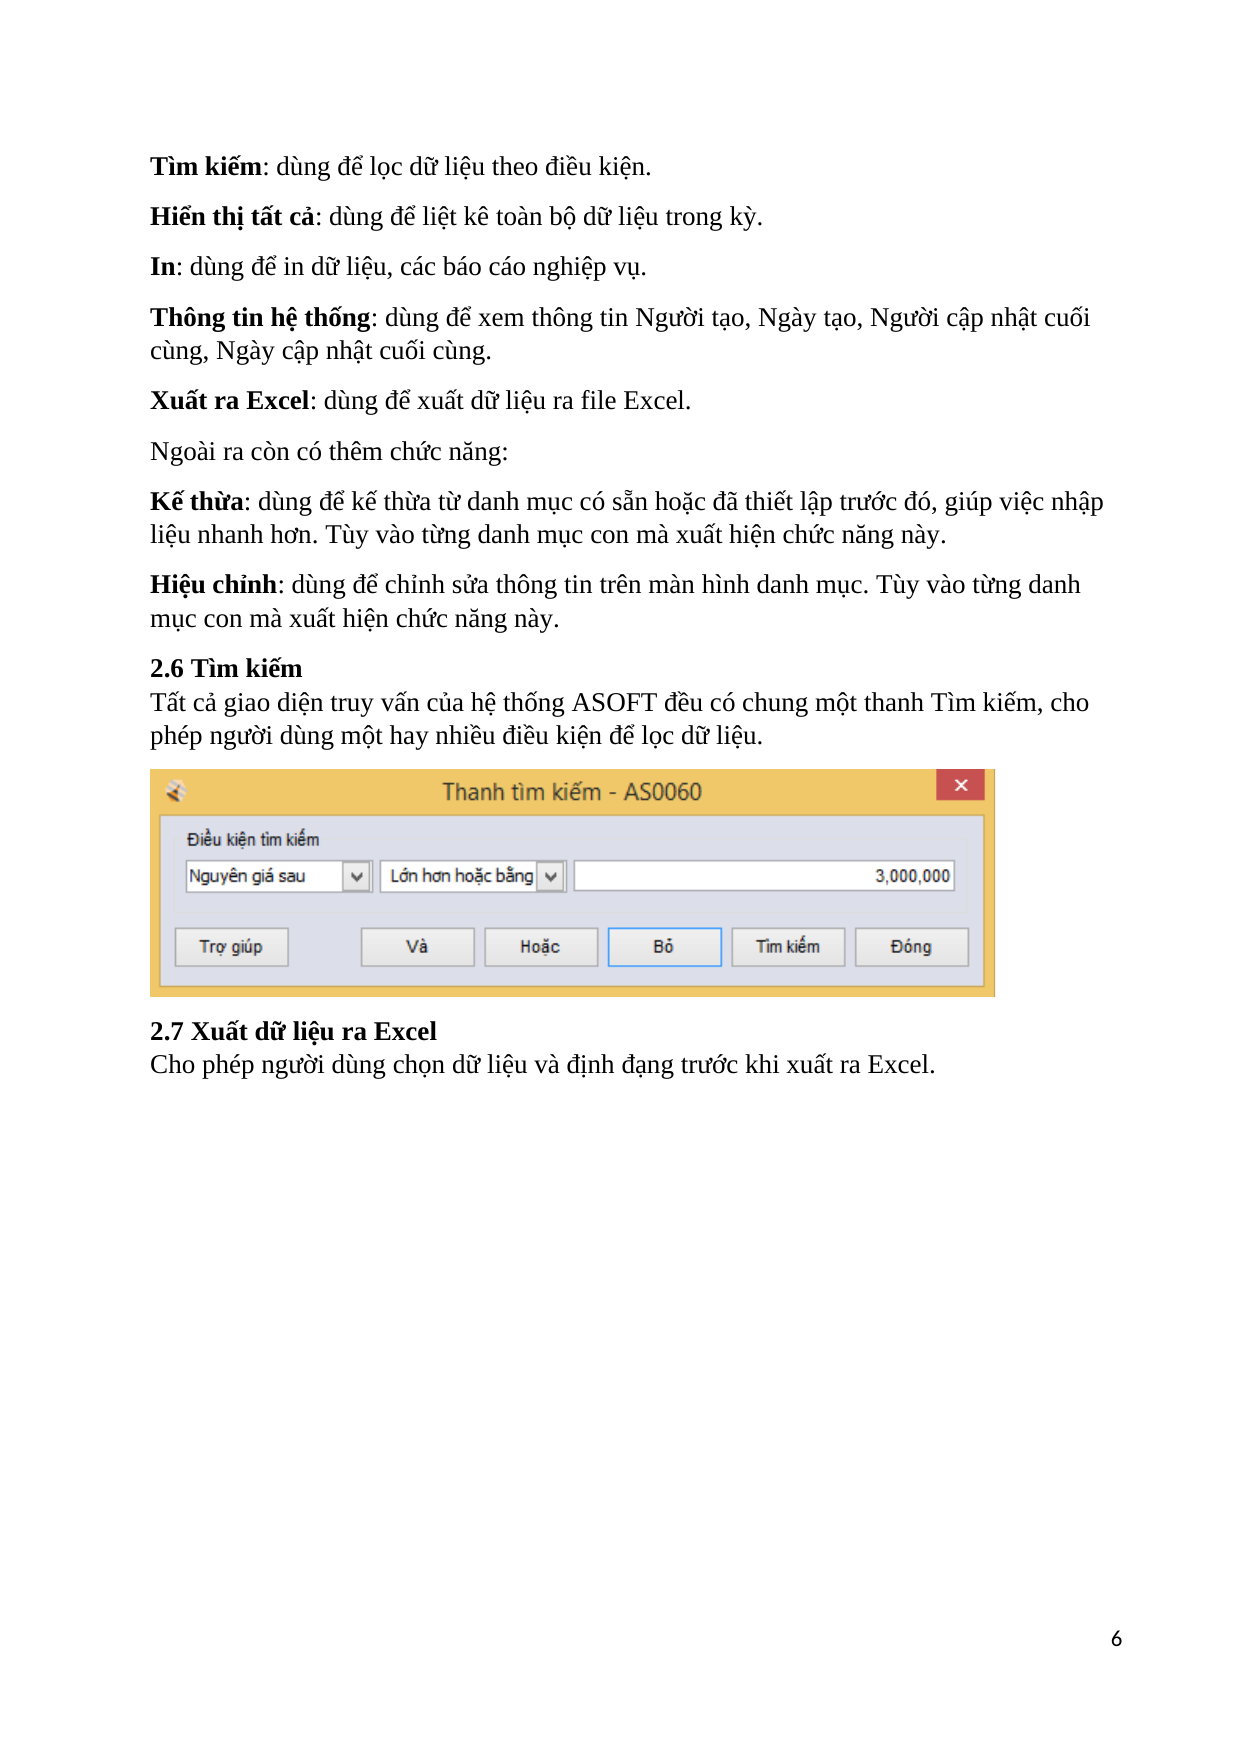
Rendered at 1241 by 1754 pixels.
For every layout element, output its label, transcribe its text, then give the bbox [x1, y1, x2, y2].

text Tất cả giao diện truy vấn của hệ thống ASOFT đều có chung một thanh Tìm kiếm, cho phép người dùng một hay nhiều điều kiện để lọc dữ liệu. [150, 686, 1122, 751]
subtitle 2.7 Xuất dữ liệu ra Excel [150, 1015, 1122, 1046]
text Thông tin hệ thống: dùng để xem thông tin Người tạo, Ngày tạo, Người cập nhật cuối cùng, Ngày cập nhật cuối cùng. [150, 301, 1122, 365]
text Xuất ra Excel: dùng để xuất dữ liệu ra file Excel. [150, 384, 1122, 416]
text In: dùng để in dữ liệu, các báo cáo nghiệp vụ. [150, 250, 1122, 282]
text Cho phép người dùng chọn dữ liệu và định đạng trước khi xuất ra Excel. [150, 1048, 1122, 1080]
text Hiển thị tất cả: dùng để liệt kê toàn bộ dữ liệu trong kỳ. [150, 200, 1122, 231]
text Kế thừa: dùng để kế thừa từ danh mục có sẵn hoặc đã thiết lập trước đó, giúp việc nhập liệu nhanh hơn. Tùy vào từng danh mục con mà xuất hiện chức năng này. [150, 485, 1122, 549]
text Tìm kiếm: dùng để lọc dữ liệu theo điều kiện. [150, 150, 1122, 181]
subtitle 2.6 Tìm kiếm [150, 652, 1122, 683]
text Ngoài ra còn có thêm chức năng: [150, 434, 1122, 466]
picture [150, 769, 996, 997]
text Hiệu chỉnh: dùng để chỉnh sửa thông tin trên màn hình danh mục. Tùy vào từng danh mục con mà xuất hiện chức năng này. [150, 568, 1122, 633]
